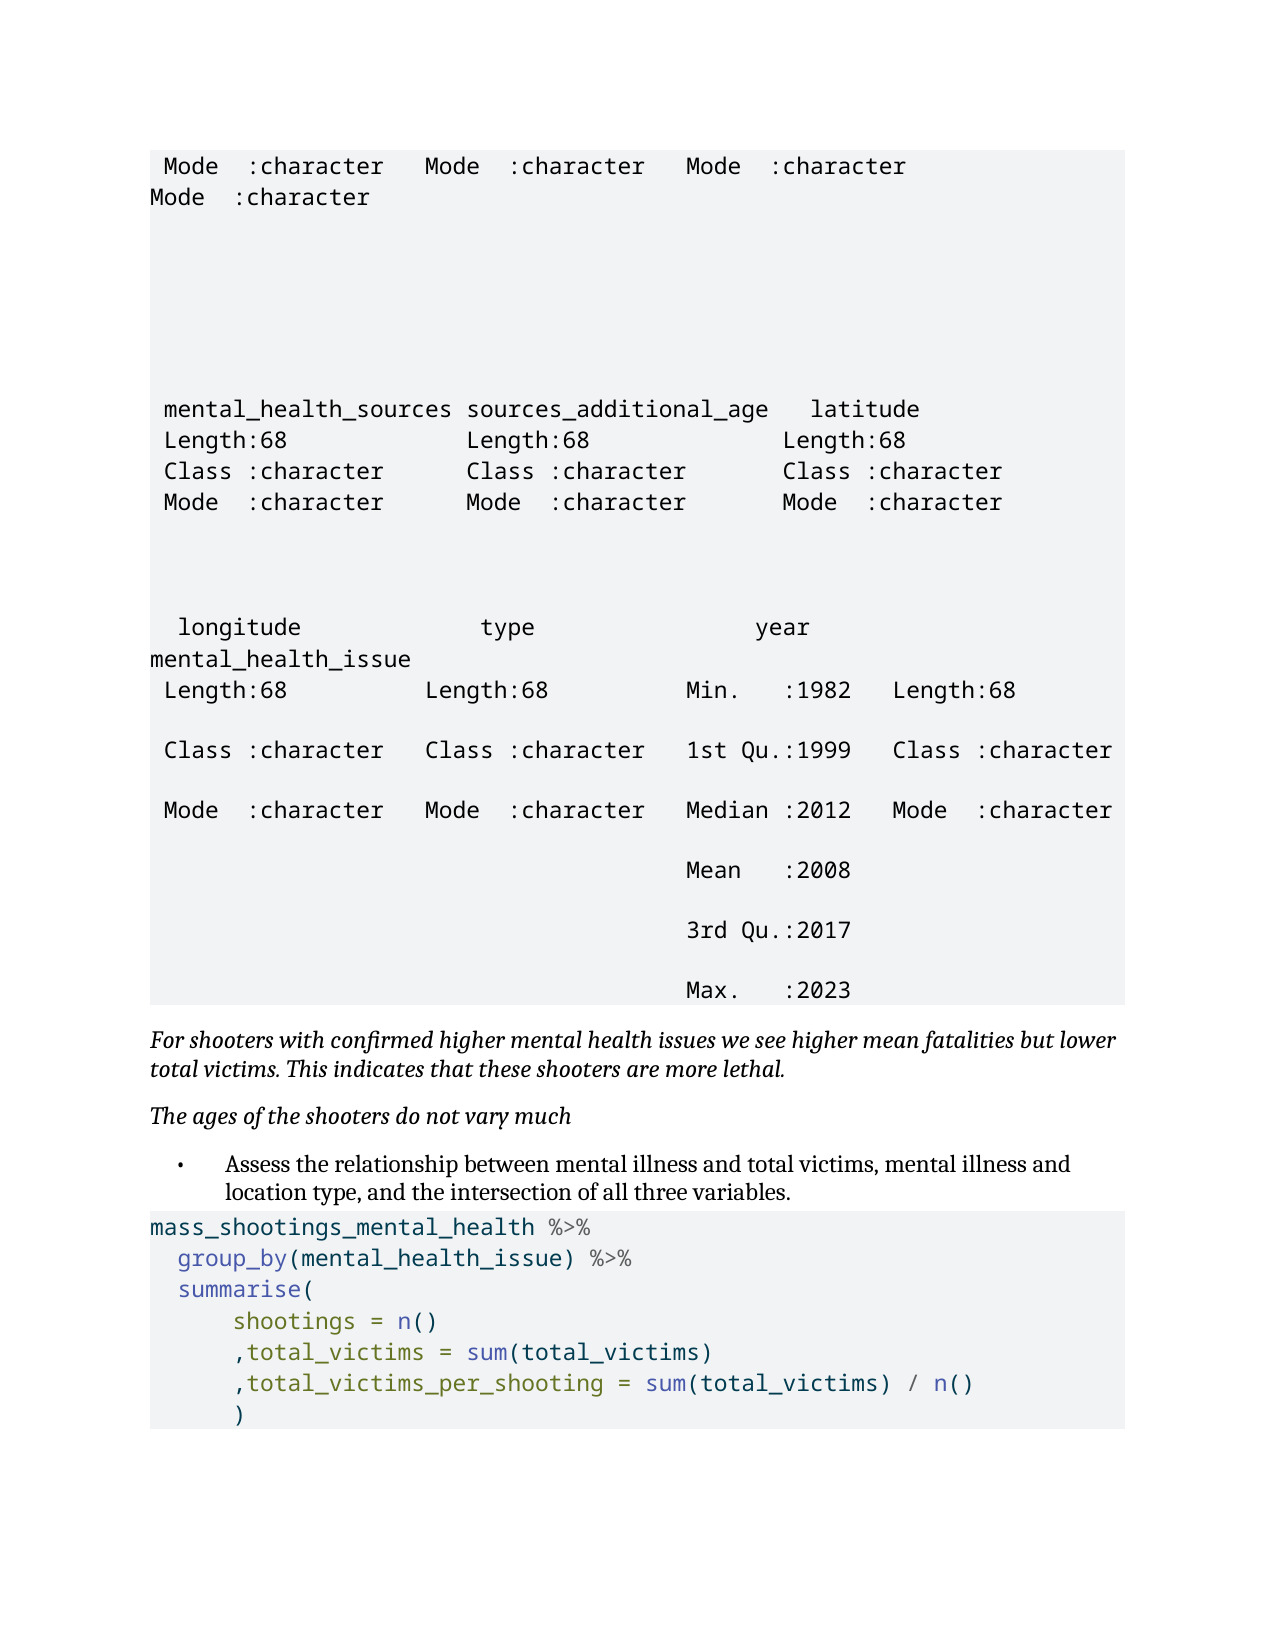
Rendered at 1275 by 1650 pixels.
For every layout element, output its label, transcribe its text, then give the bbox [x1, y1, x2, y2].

text The ages of the shooters do not vary much [150, 1102, 1125, 1131]
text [150, 150, 1125, 1005]
list Assess the relationship between mental illness and total victims, mental illness and location type, and the intersection of all three variables. [175, 1149, 1125, 1207]
text mass_shootings_mental_health %>% group_by(mental_health_issue) %>% summarise( shootings = n() ,total_victims = sum(total_victims) ,total_victims_per_shooting = sum(total_victims) / n() ) [150, 1211, 1125, 1429]
text For shooters with confirmed higher mental health issues we see higher mean fatalities but lower total victims. This indicates that these shooters are more lethal. [150, 1026, 1125, 1083]
